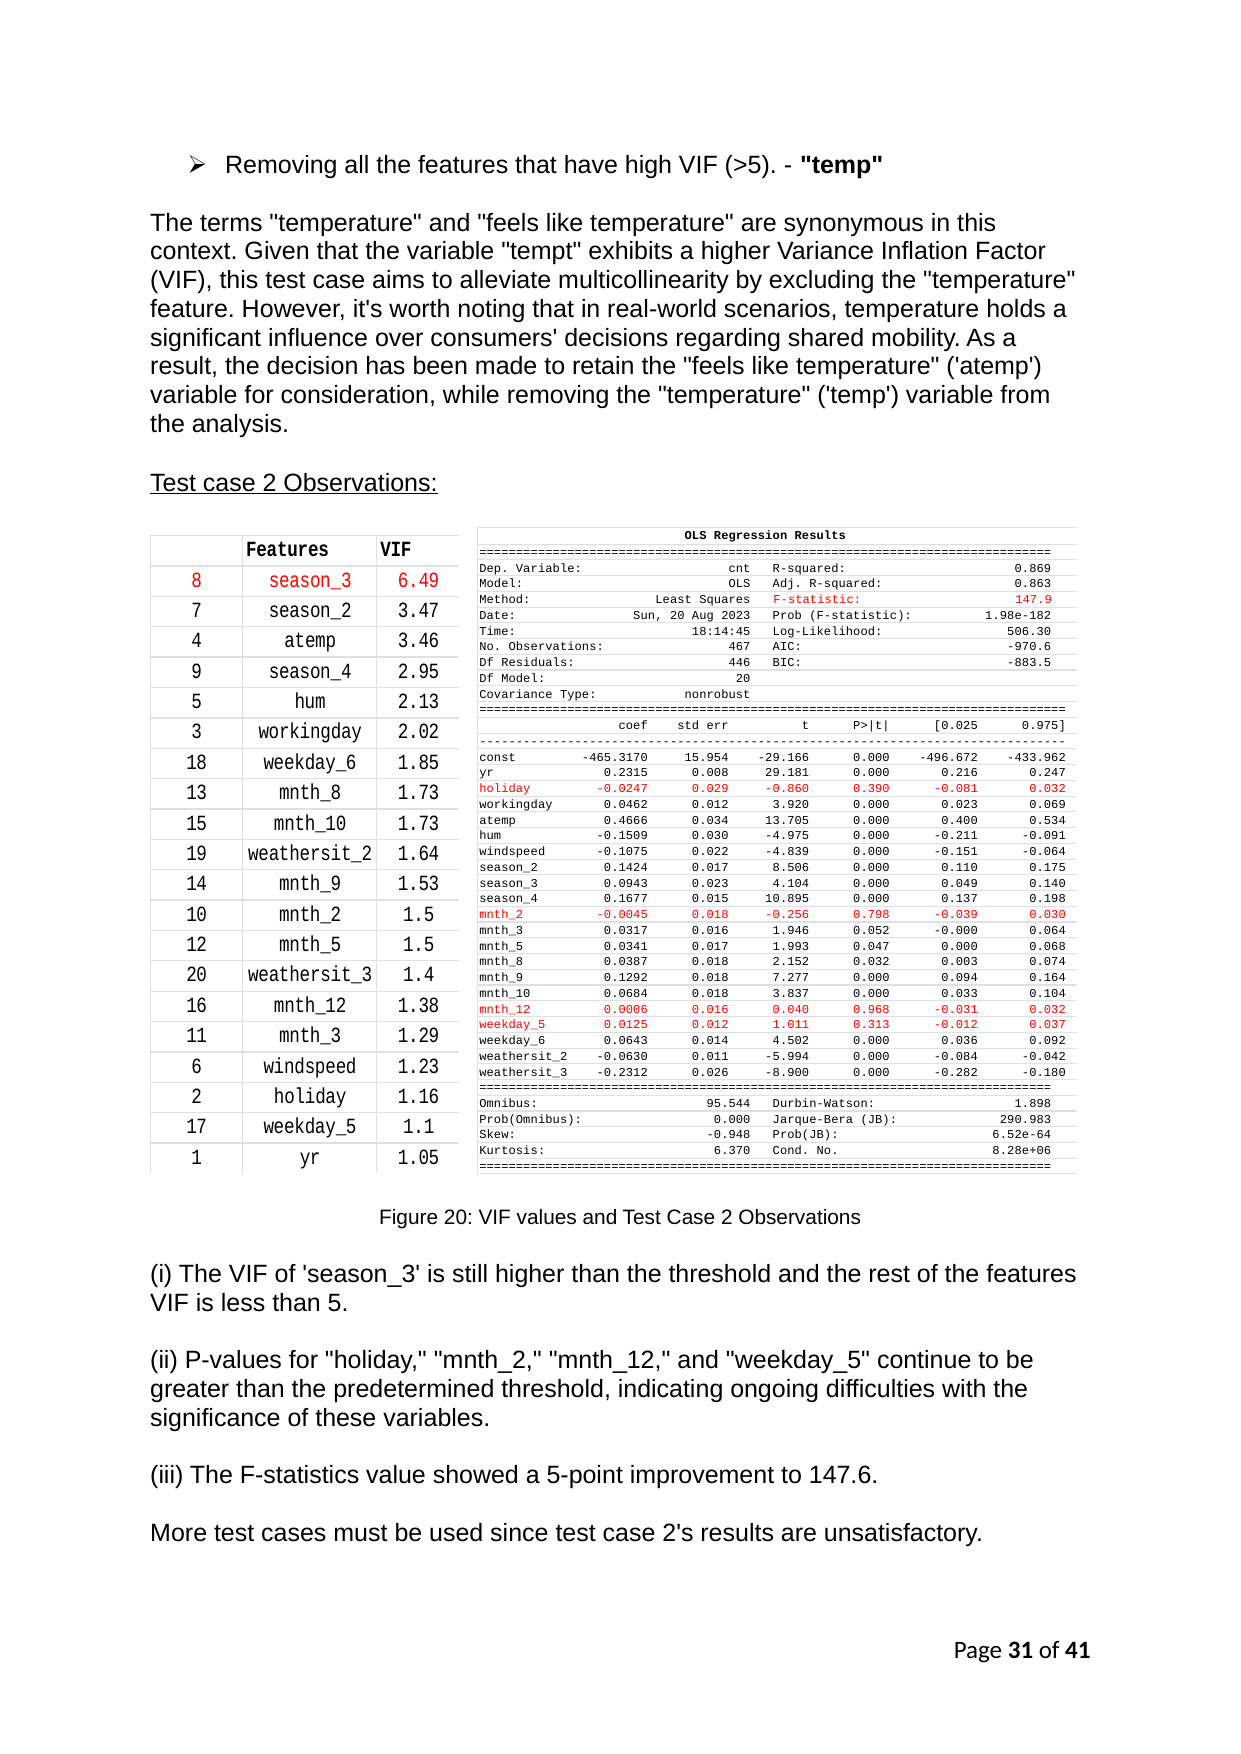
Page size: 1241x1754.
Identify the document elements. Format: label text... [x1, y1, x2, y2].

text Figure 20: VIF values and Test Case 2 Observations [150, 1204, 1090, 1228]
text More test cases must be used since test case 2's results are unsatisfactory. [150, 1518, 1090, 1547]
text The terms "temperature" and "feels like temperature" are synonymous in this context. Given that the variable "tempt" exhibits a higher Variance Inflation Factor (VIF), this test case aims to alleviate multicollinearity by excluding the "temperature" feature. However, it's worth noting that in real-world scenarios, temperature holds a significant influence over consumers' decisions regarding shared mobility. As a result, the decision has been made to retain the "feels like temperature" ('atemp') variable for consideration, while removing the "temperature" ('temp') variable from the analysis. [150, 208, 1090, 468]
text Test case 2 Observations: [150, 468, 1090, 497]
text (ii) P-values for "holiday," "mnth_2," "mnth_12," and "weekday_5" continue to be greater than the predetermined threshold, indicating ongoing difficulties with the significance of these variables. [150, 1345, 1090, 1432]
list Removing all the features that have high VIF (>5). - "temp" [187, 150, 1090, 179]
text (i) The VIF of 'season_3' is still higher than the threshold and the rest of the features VIF is less than 5. [150, 1259, 1090, 1317]
text (iii) The F-statistics value showed a 5-point improvement to 147.6. [150, 1460, 1090, 1489]
